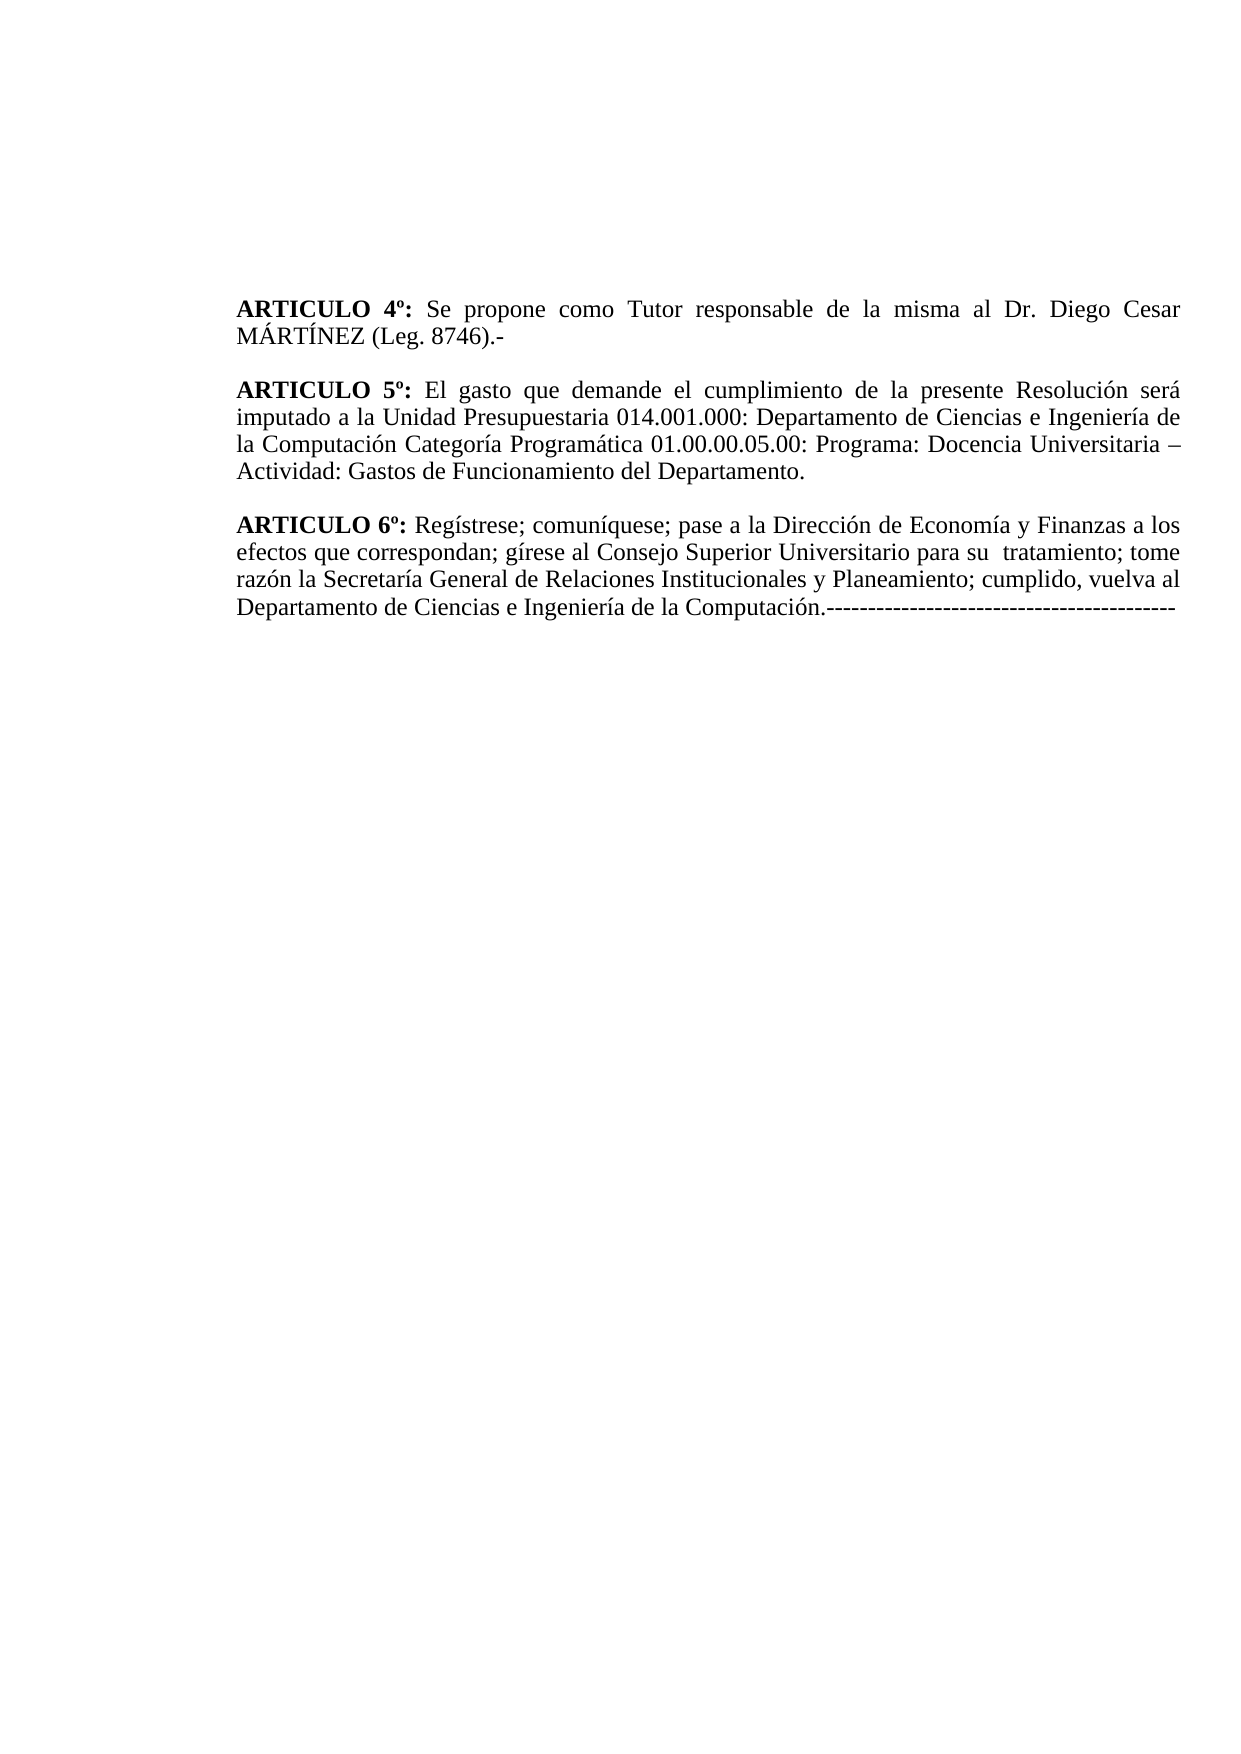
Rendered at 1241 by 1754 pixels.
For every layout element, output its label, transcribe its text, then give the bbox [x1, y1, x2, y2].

text ARTICULO 6º: Regístrese; comuníquese; pase a la Dirección de Economía y Finanzas a los efectos que correspondan; gírese al Consejo Superior Universitario para su tratamiento; tome razón la Secretaría General de Relaciones Institucionales y Planeamiento; cumplido, vuelva al Departamento de Ciencias e Ingeniería de la Computación.------------------------------------------ [236, 512, 1181, 620]
text ARTICULO 5º: El gasto que demande el cumplimiento de la presente Resolución será imputado a la Unidad Presupuestaria 014.001.000: Departamento de Ciencias e Ingeniería de la Computación Categoría Programática 01.00.00.05.00: Programa: Docencia Universitaria – Actividad: Gastos de Funcionamiento del Departamento. [236, 377, 1181, 485]
text ARTICULO 4º: Se propone como Tutor responsable de la misma al Dr. Diego Cesar MÁRTÍNEZ (Leg. 8746).- [236, 295, 1181, 349]
